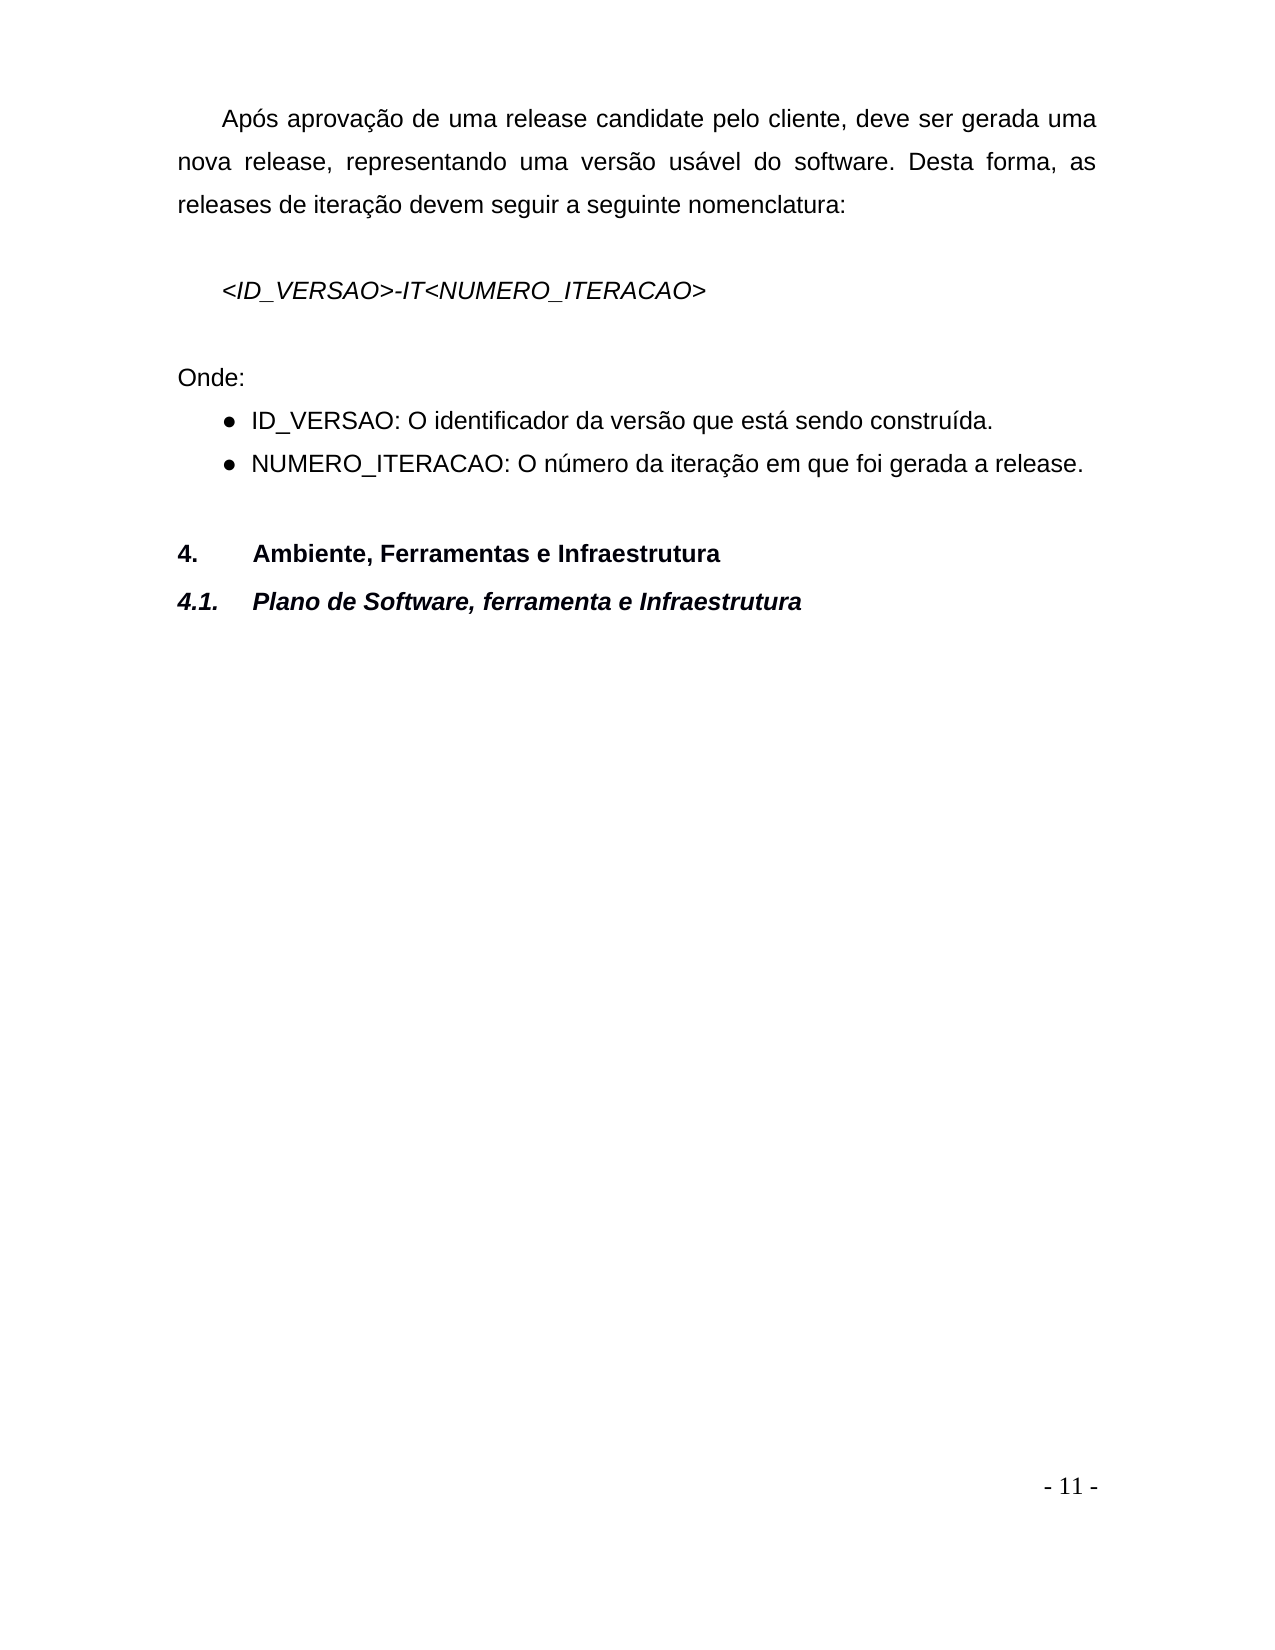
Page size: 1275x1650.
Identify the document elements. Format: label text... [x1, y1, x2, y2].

subtitle Plano de Software, ferramenta e Infraestrutura [177, 586, 1098, 615]
text <ID_VERSAO>-IT<NUMERO_ITERACAO> [177, 276, 1098, 305]
list NUMERO_ITERACAO: O número da iteração em que foi gerada a release. [222, 449, 1098, 477]
text Onde: [177, 362, 1098, 391]
list ID_VERSAO: O identificador da versão que está sendo construída. [222, 406, 1098, 434]
text Após aprovação de uma release candidate pelo cliente, deve ser gerada uma nova release, representando uma versão usável do software. Desta forma, as releases de iteração devem seguir a seguinte nomenclatura: [177, 104, 1098, 219]
subtitle Ambiente, Ferramentas e Infraestrutura [177, 539, 1098, 568]
